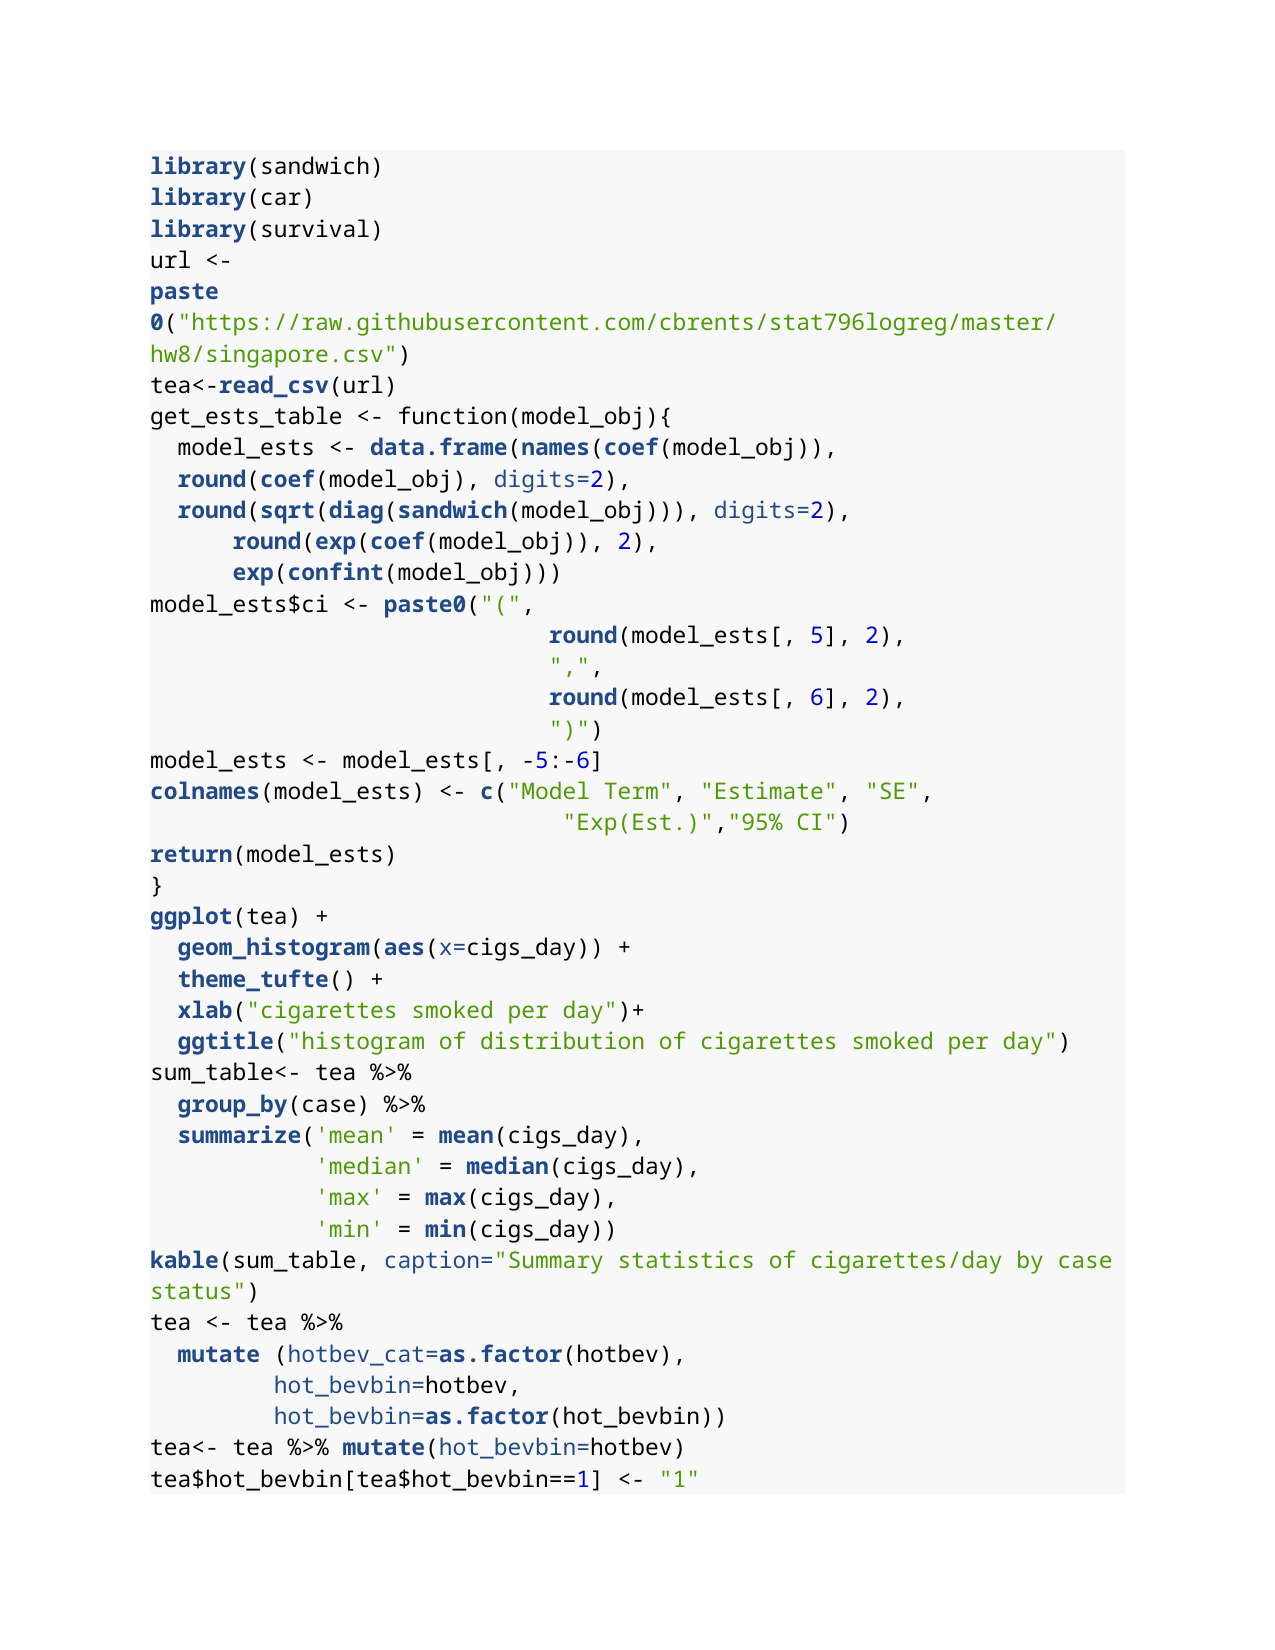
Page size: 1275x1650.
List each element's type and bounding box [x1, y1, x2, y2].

text [150, 150, 1125, 1494]
